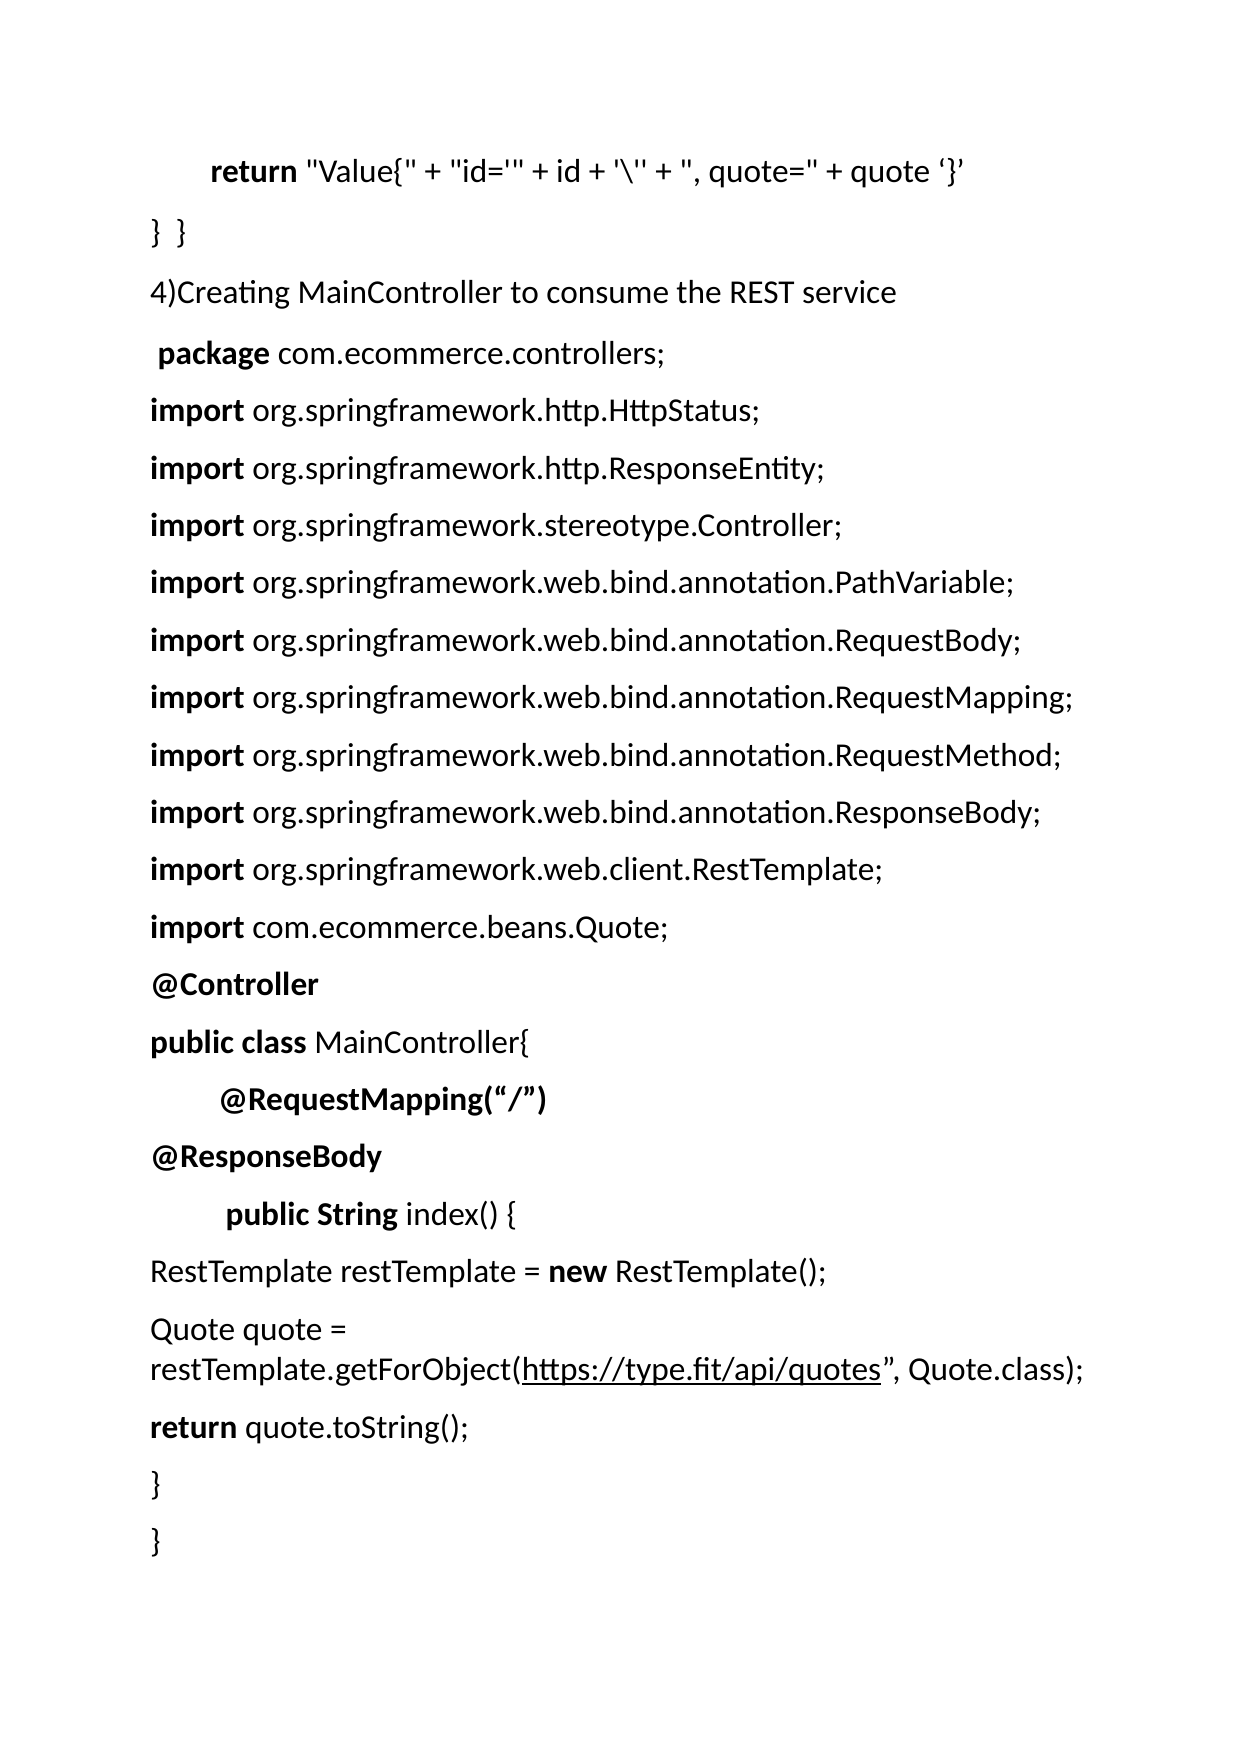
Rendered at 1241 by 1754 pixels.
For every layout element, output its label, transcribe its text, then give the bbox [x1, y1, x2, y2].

text } [150, 1463, 1090, 1504]
text import org.springframework.web.bind.annotation.RequestMethod; [150, 734, 1090, 774]
text import org.springframework.web.bind.annotation.PathVariable; [150, 561, 1090, 602]
text import org.springframework.http.ResponseEntity; [150, 447, 1090, 487]
text } [150, 1521, 1090, 1561]
text } } [150, 211, 1090, 251]
text @RequestMapping(“/”) [150, 1078, 1090, 1119]
text @Controller [150, 963, 1090, 1004]
text import org.springframework.stereotype.Controller; [150, 504, 1090, 545]
text public class MainController{ [150, 1021, 1090, 1061]
text package com.ecommerce.controllers; [150, 332, 1090, 373]
text import org.springframework.web.bind.annotation.ResponseBody; [150, 791, 1090, 832]
text import org.springframework.http.HttpStatus; [150, 389, 1090, 430]
text import org.springframework.web.bind.annotation.RequestBody; [150, 619, 1090, 659]
text Quote quote = restTemplate.getForObject(https://type.fit/api/quotes”, Quote.class); [150, 1308, 1090, 1389]
text 4)Creating MainController to consume the REST service [150, 271, 1090, 312]
text @ResponseBody [150, 1135, 1090, 1176]
text import org.springframework.web.bind.annotation.RequestMapping; [150, 676, 1090, 717]
text return "Value{" + "id='" + id + '\'' + ", quote=" + quote ‘}’ [150, 150, 1090, 191]
text RestTemplate restTemplate = new RestTemplate(); [150, 1250, 1090, 1291]
text import org.springframework.web.client.RestTemplate; [150, 848, 1090, 889]
text return quote.toString(); [150, 1406, 1090, 1446]
text public String index() { [150, 1193, 1090, 1233]
text import com.ecommerce.beans.Quote; [150, 906, 1090, 947]
